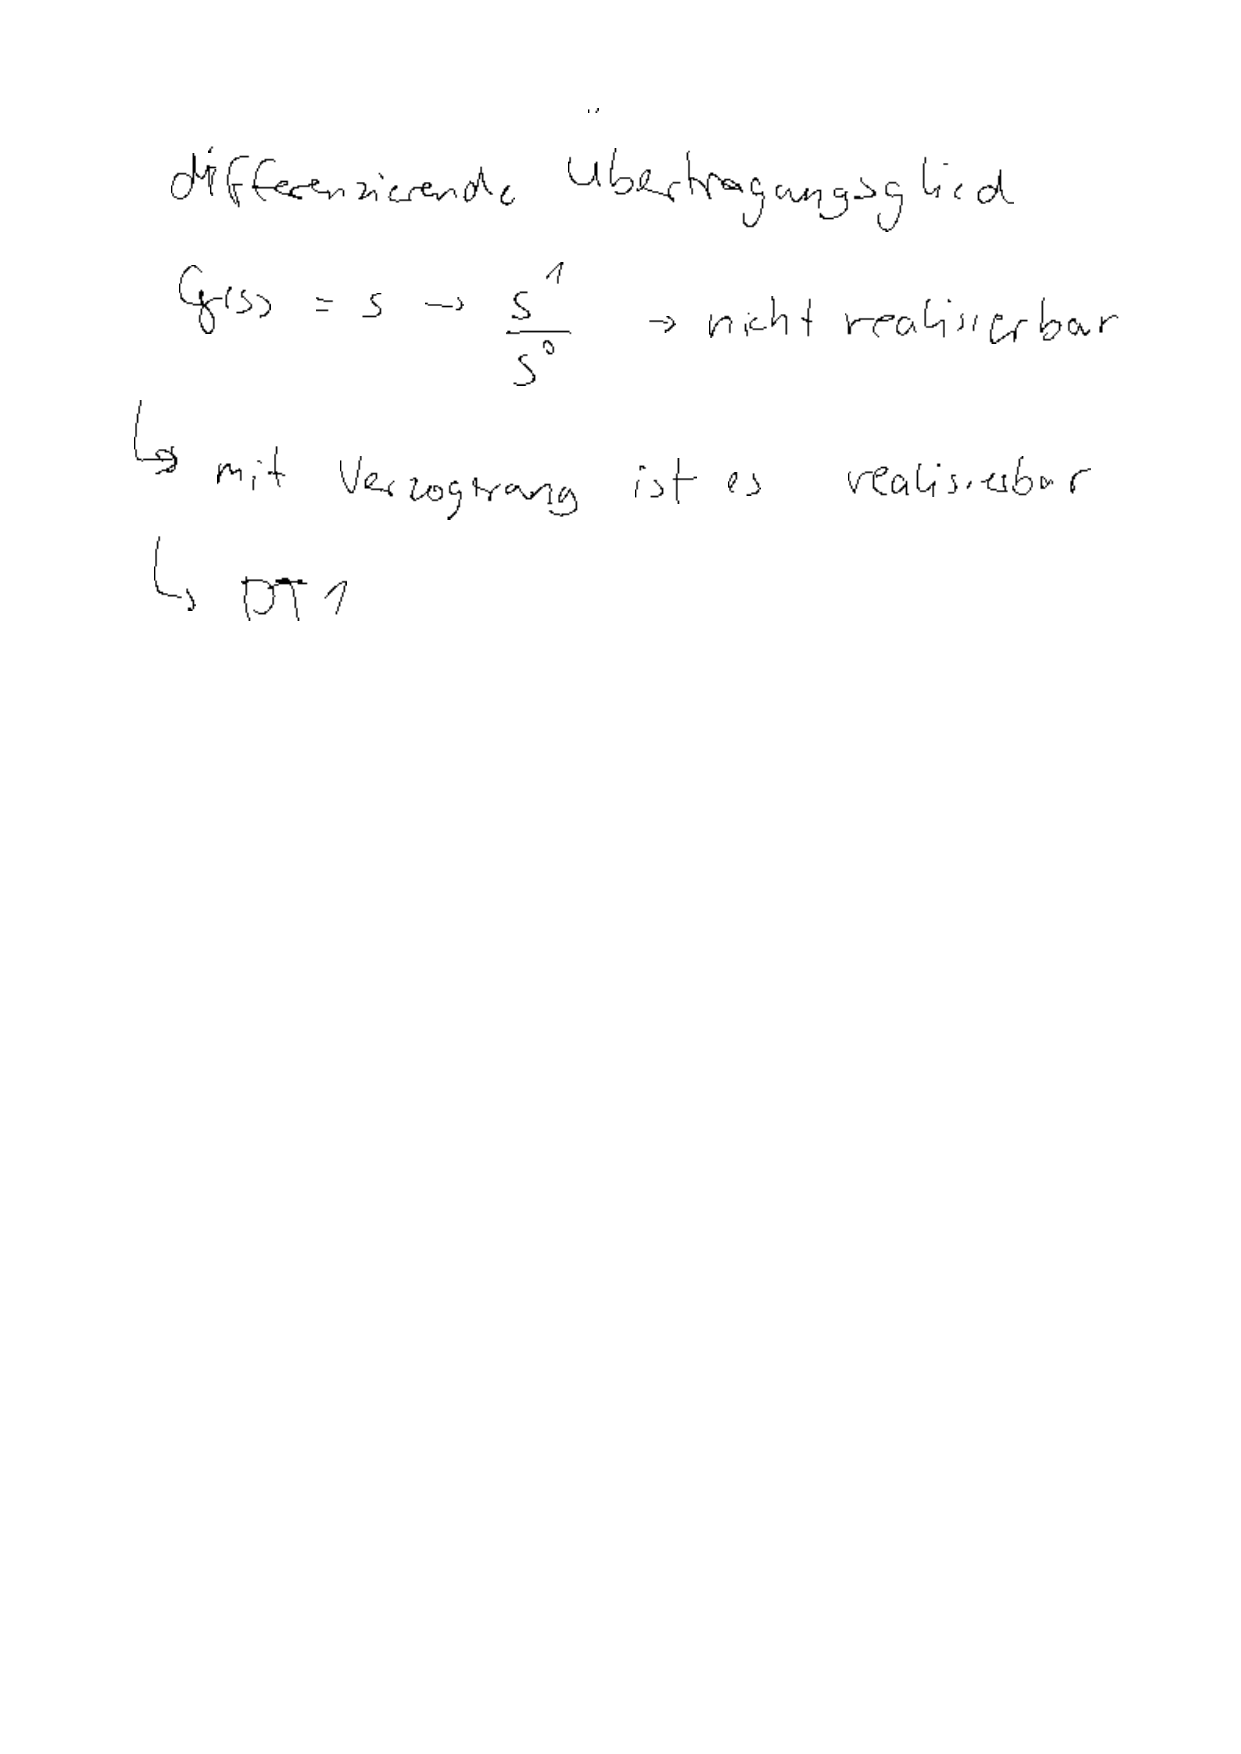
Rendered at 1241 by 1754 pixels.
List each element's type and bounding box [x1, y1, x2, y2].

picture [171, 145, 515, 209]
picture [848, 456, 1091, 497]
picture [425, 297, 464, 312]
picture [340, 456, 579, 520]
picture [506, 262, 573, 386]
picture [179, 265, 271, 334]
picture [709, 296, 814, 338]
picture [648, 316, 676, 333]
picture [154, 535, 196, 611]
picture [316, 293, 383, 319]
picture [134, 400, 179, 476]
picture [241, 575, 347, 621]
picture [217, 445, 287, 492]
picture [588, 108, 599, 113]
picture [568, 148, 1014, 232]
picture [845, 293, 1120, 344]
picture [728, 472, 761, 496]
picture [635, 458, 697, 504]
